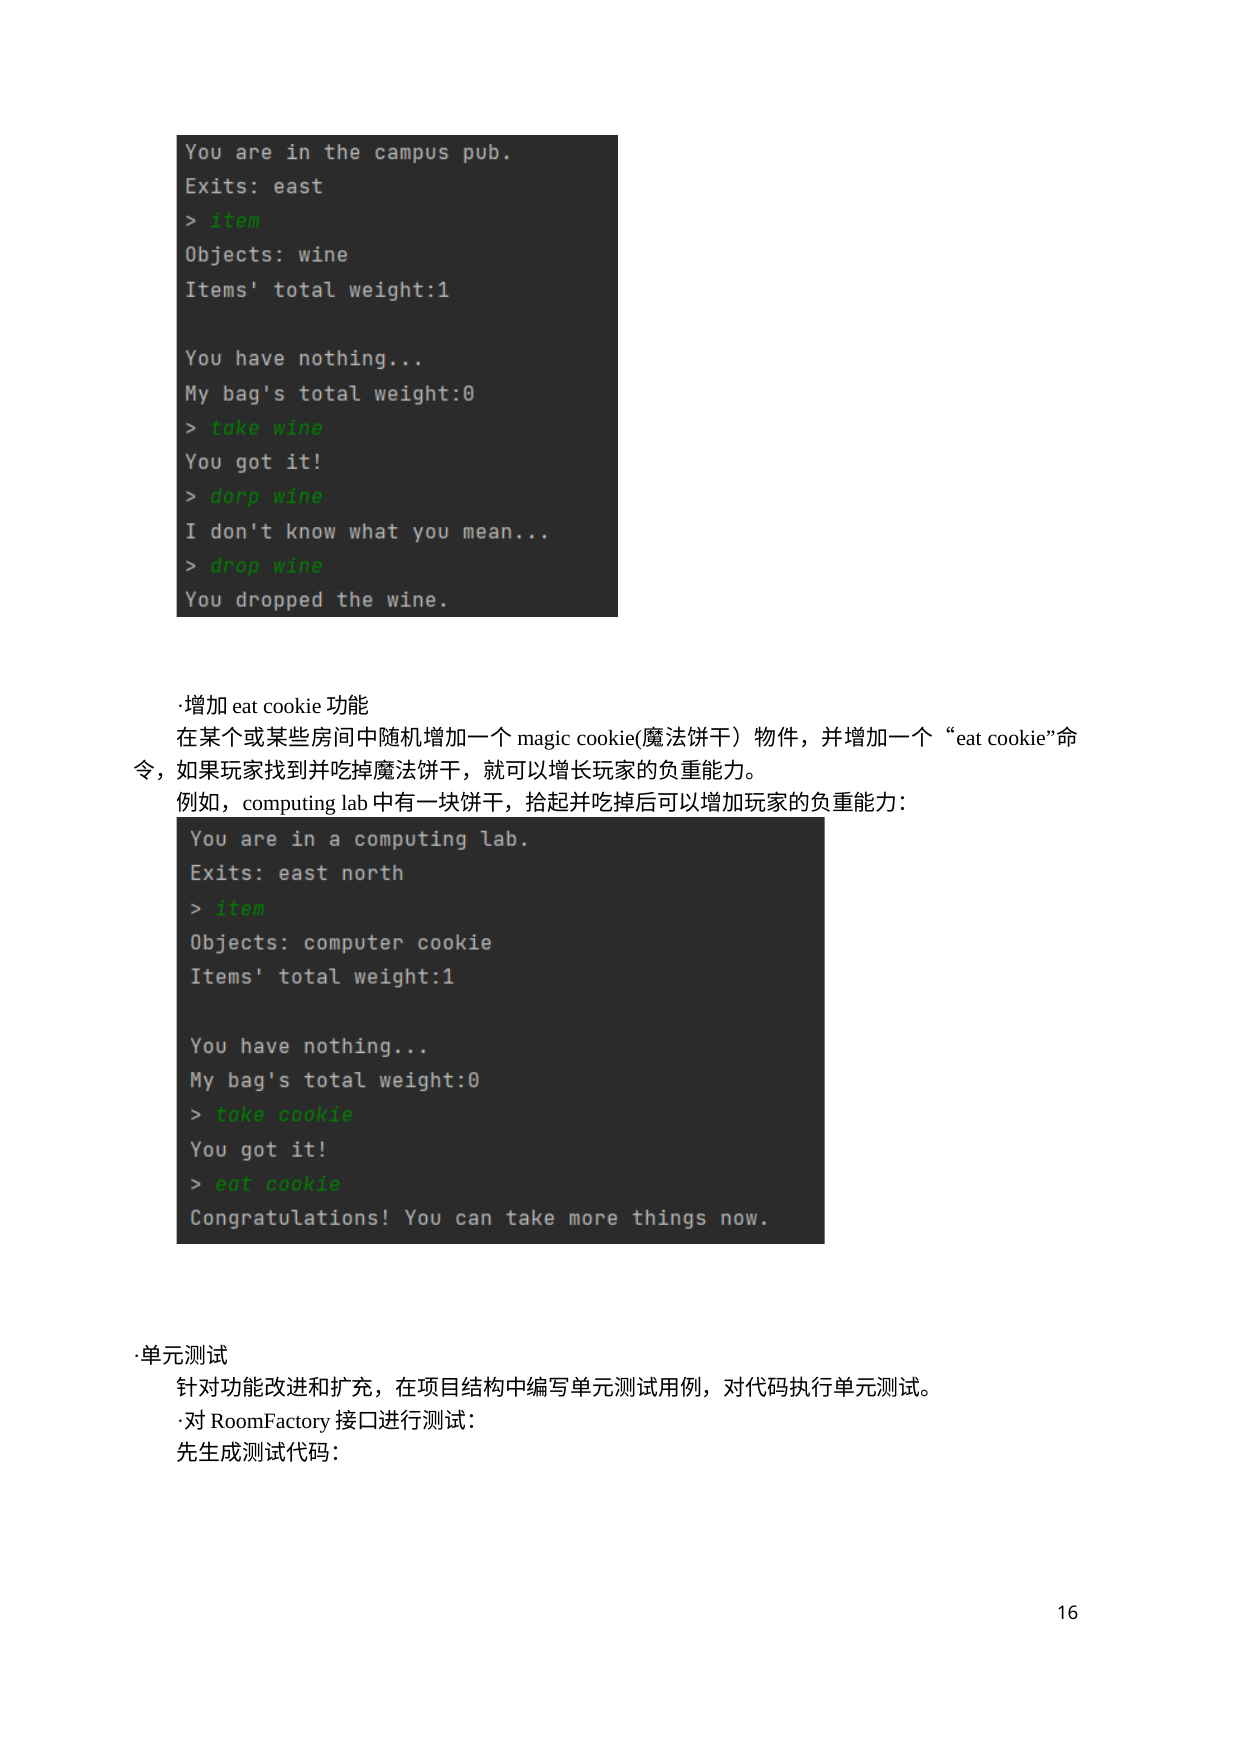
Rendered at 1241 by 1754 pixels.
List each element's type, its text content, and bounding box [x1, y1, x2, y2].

text 先生成测试代码： [133, 1435, 1078, 1467]
text ·增加eat cookie功能 [133, 687, 1078, 720]
text ·单元测试 [133, 1337, 1078, 1370]
text 针对功能改进和扩充，在项目结构中编写单元测试用例，对代码执行单元测试。 [133, 1370, 1078, 1402]
text 例如，computing lab中有一块饼干，拾起并吃掉后可以增加玩家的负重能力： [133, 785, 1078, 817]
picture [176, 817, 825, 1244]
picture [176, 135, 618, 617]
text 在某个或某些房间中随机增加一个magic cookie(魔法饼干）物件，并增加一个“eat cookie”命令，如果玩家找到并吃掉魔法饼干，就可以增长玩家的负重能力。 [133, 720, 1078, 785]
text ·对RoomFactory接口进行测试： [133, 1402, 1078, 1435]
